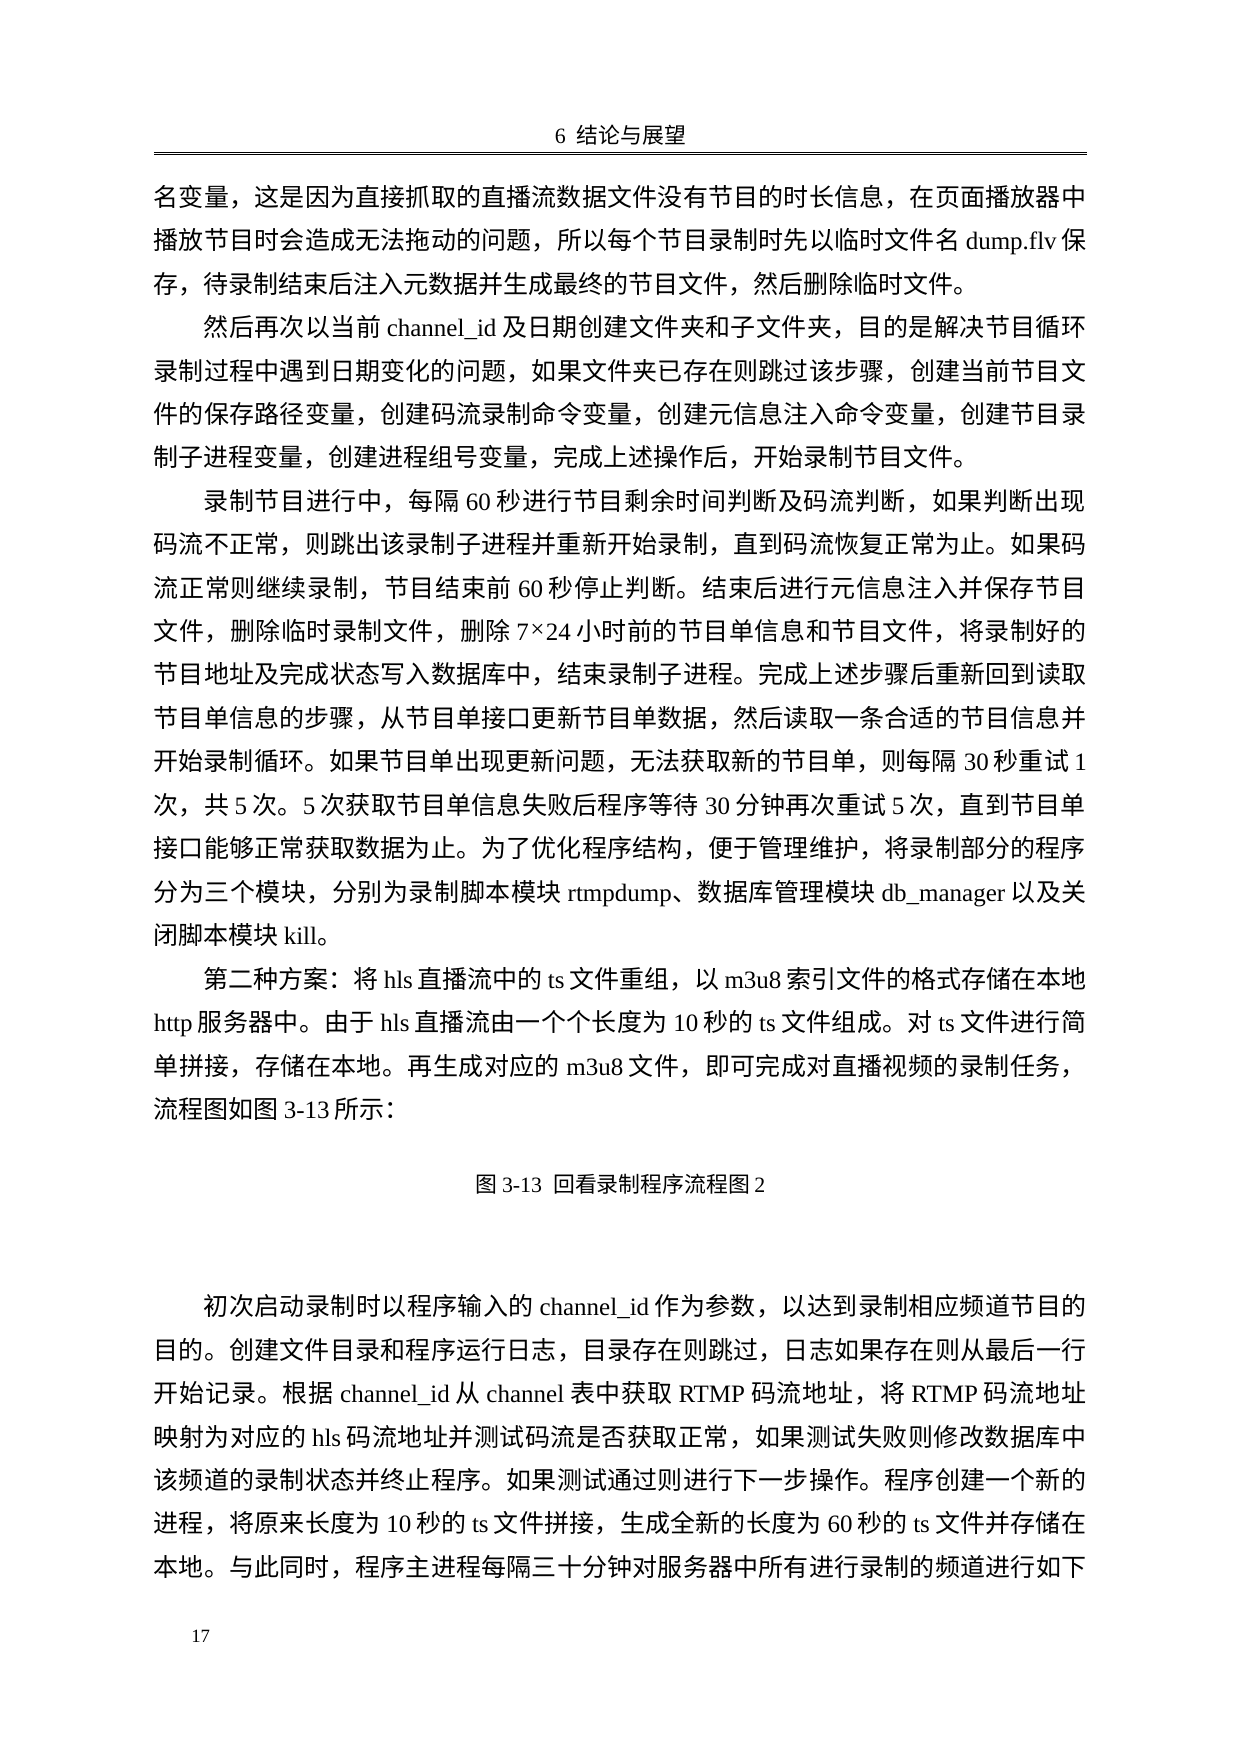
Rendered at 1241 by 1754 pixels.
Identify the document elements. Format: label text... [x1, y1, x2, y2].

text 录制节目进行中，每隔60秒进行节目剩余时间判断及码流判断，如果判断出现码流不正常，则跳出该录制子进程并重新开始录制，直到码流恢复正常为止。如果码流正常则继续录制，节目结束前60秒停止判断。结束后进行元信息注入并保存节目文件，删除临时录制文件，删除724小时前的节目单信息和节目文件，将录制好的节目地址及完成状态写入数据库中，结束录制子进程。完成上述步骤后重新回到读取节目单信息的步骤，从节目单接口更新节目单数据，然后读取一条合适的节目信息并开始录制循环。如果节目单出现更新问题，无法获取新的节目单，则每隔30秒重试1次，共5次。5次获取节目单信息失败后程序等待30分钟再次重试5次，直到节目单接口能够正常获取数据为止。为了优化程序结构，便于管理维护，将录制部分的程序分为三个模块，分别为录制脚本模块rtmpdump、数据库管理模块db_manager以及关闭脚本模块kill。 [153, 481, 1087, 952]
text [153, 1287, 1087, 1583]
text 图 3-13 回看录制程序流程图2 [153, 1167, 1087, 1199]
text 然后再次以当前channel_id及日期创建文件夹和子文件夹，目的是解决节目循环录制过程中遇到日期变化的问题，如果文件夹已存在则跳过该步骤，创建当前节目文件的保存路径变量，创建码流录制命令变量，创建元信息注入命令变量，创建节目录制子进程变量，创建进程组号变量，完成上述操作后，开始录制节目文件。 [153, 307, 1087, 474]
text 第二种方案：将hls直播流中的ts文件重组，以m3u8索引文件的格式存储在本地http服务器中。由于hls直播流由一个个长度为10秒的ts文件组成。对ts文件进行简单拼接，存储在本地。再生成对应的m3u8文件，即可完成对直播视频的录制任务，流程图如图3-13所示： [153, 959, 1087, 1126]
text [153, 177, 1087, 300]
